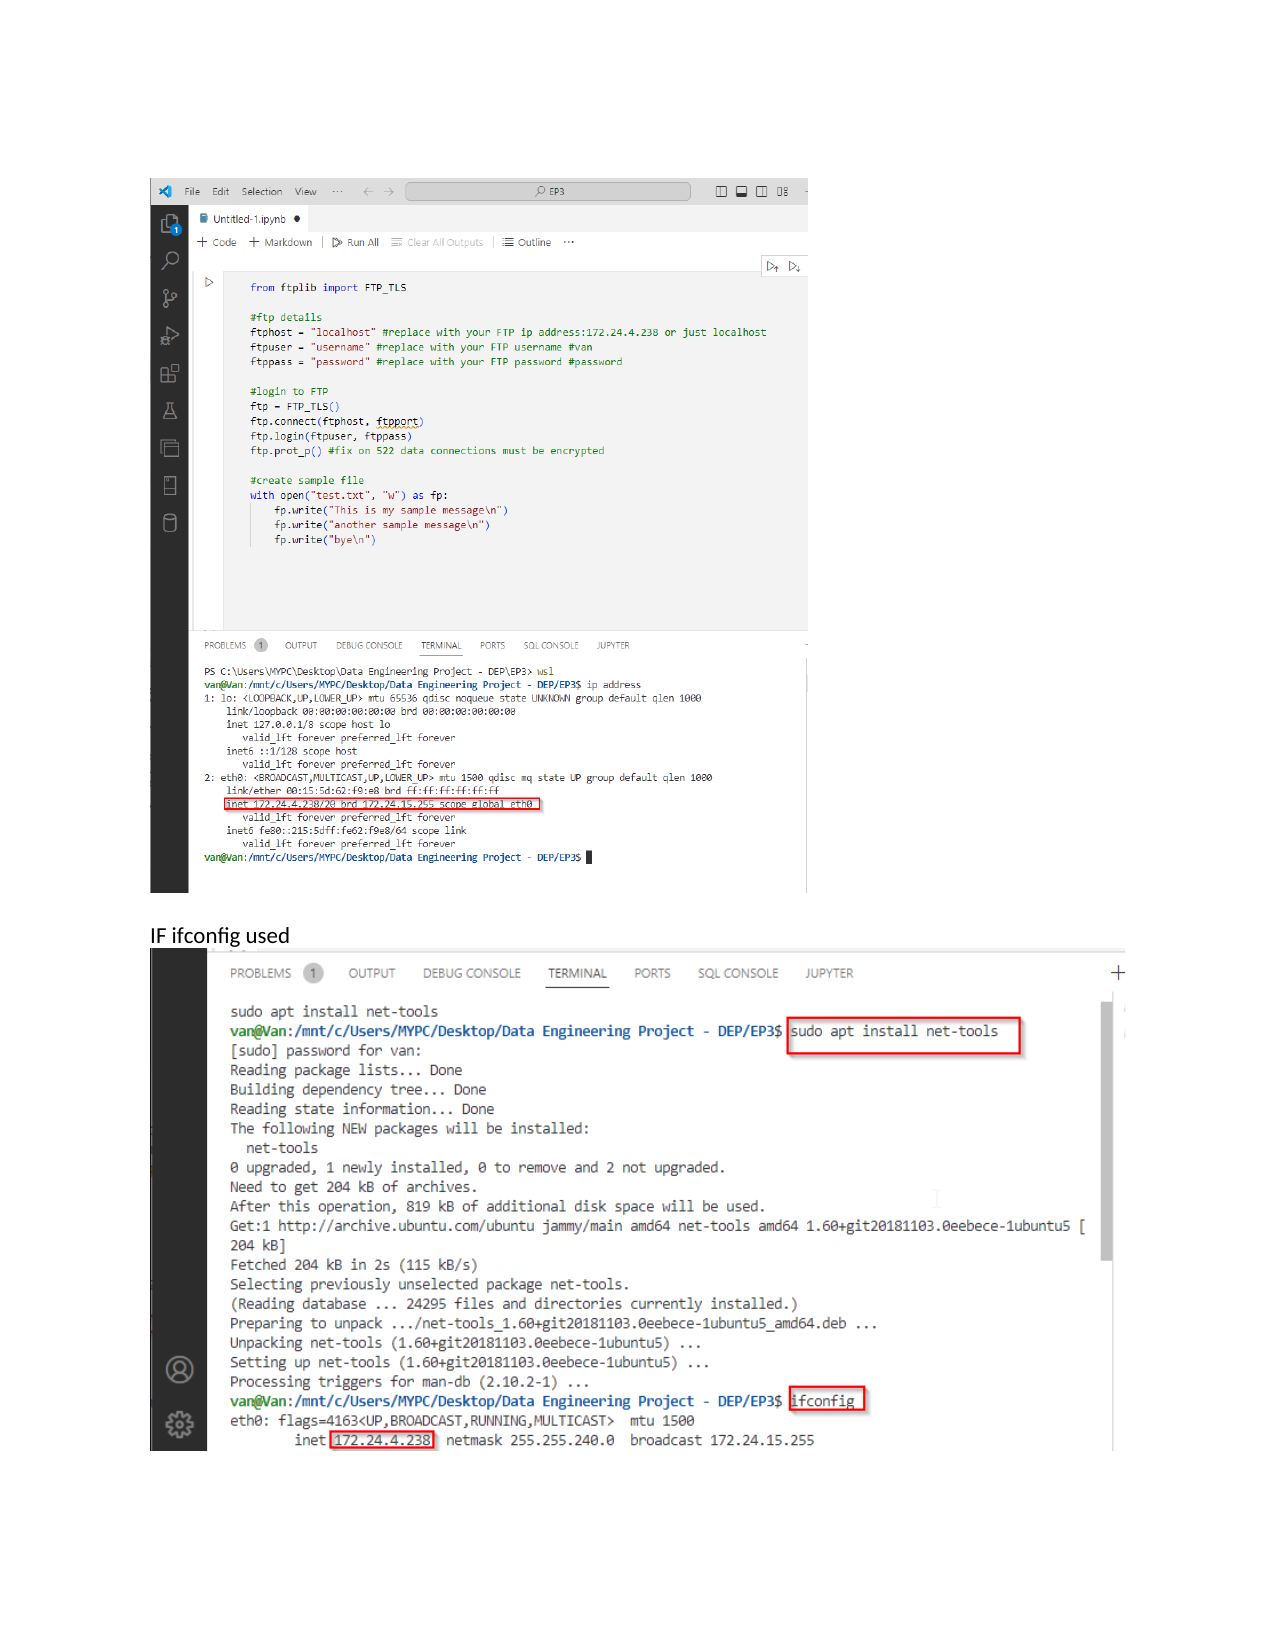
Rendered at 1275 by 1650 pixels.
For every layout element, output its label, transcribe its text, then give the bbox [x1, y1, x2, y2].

picture [150, 178, 808, 893]
picture [150, 948, 1125, 1451]
text IF ifconfig used [150, 921, 1125, 948]
